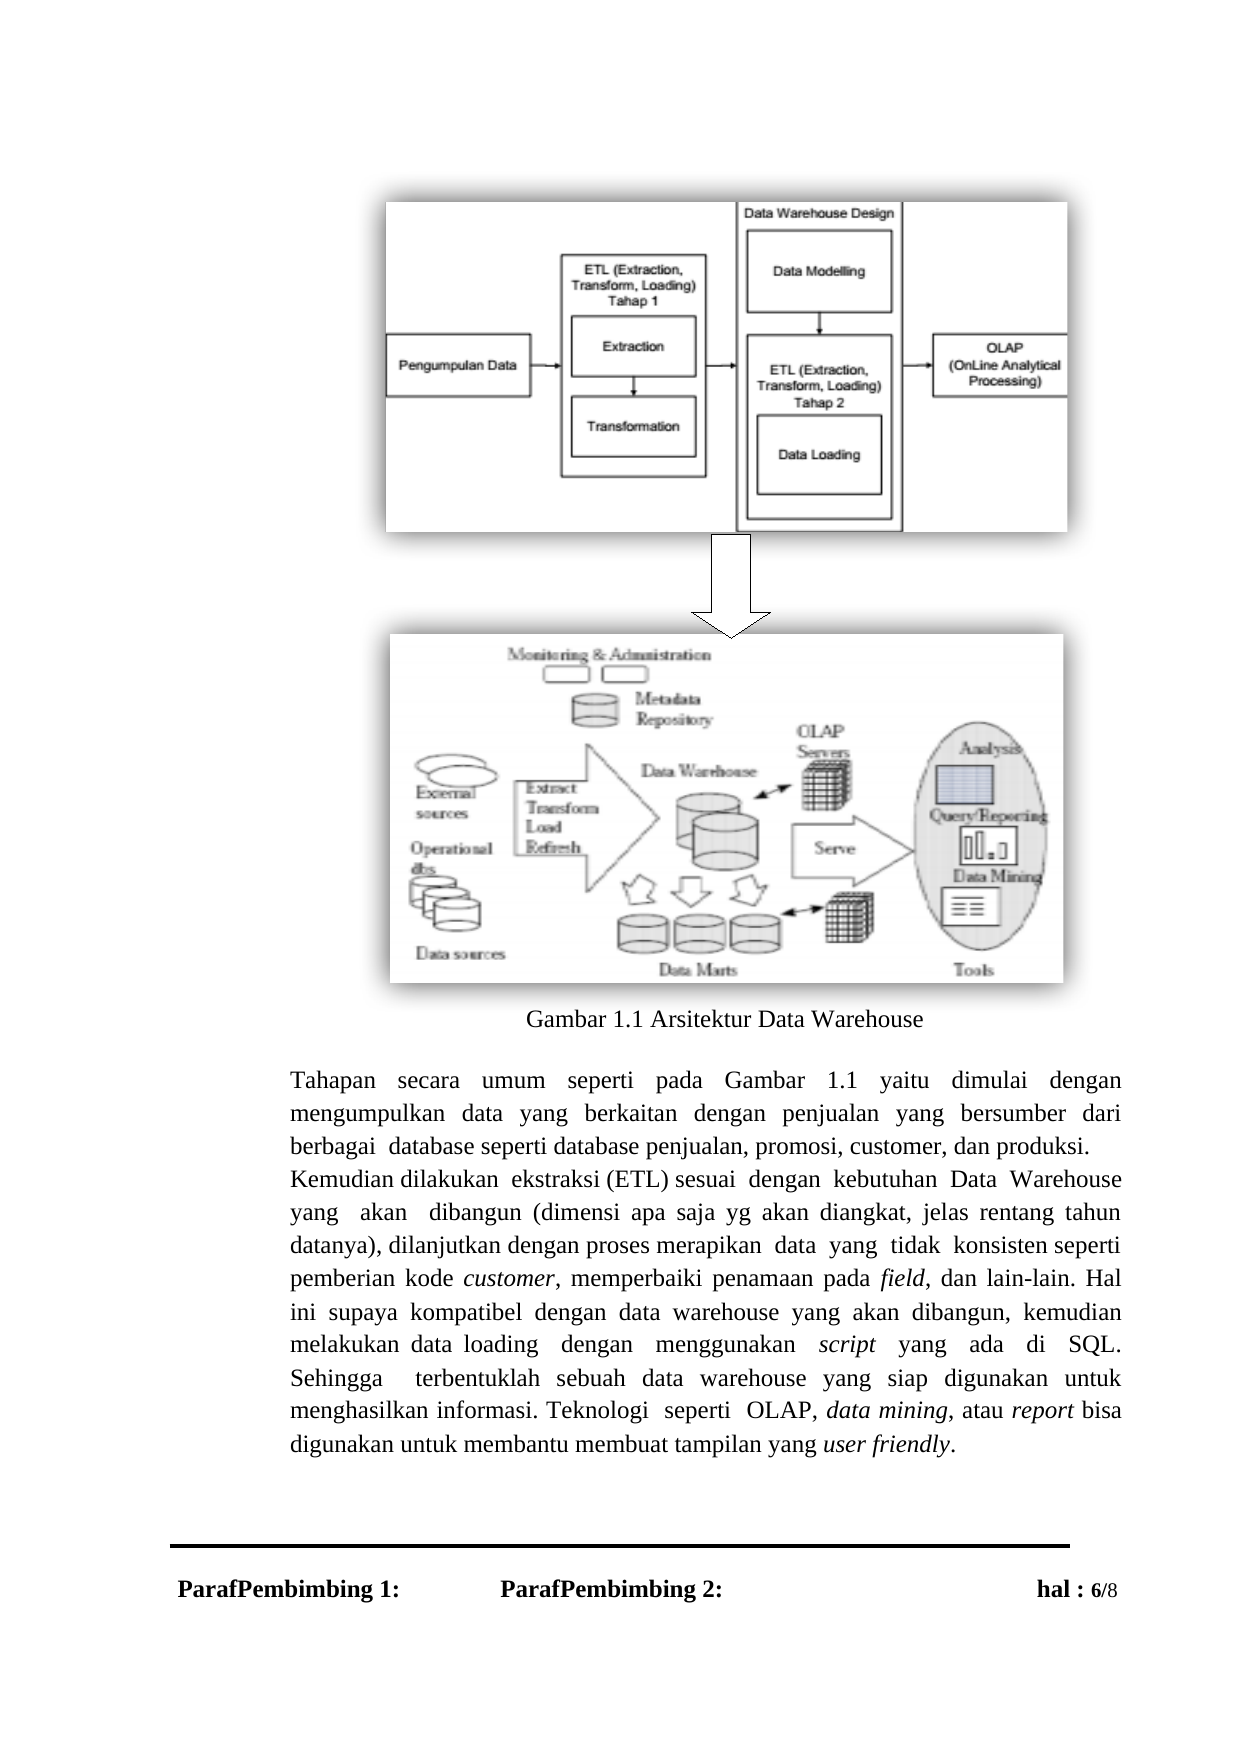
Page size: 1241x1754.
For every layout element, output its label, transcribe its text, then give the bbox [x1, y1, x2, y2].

picture [385, 202, 1068, 532]
text Gambar 1.1 Arsitektur Data Warehouse [327, 1004, 1122, 1032]
picture [390, 634, 1064, 983]
list Tahapan secara umum seperti pada Gambar 1.1 yaitu dimulai dengan mengumpulkan data yang berkaitan dengan penjualan yang bersumber dari berbagai database seperti database penjualan, promosi, customer, dan produksi. [290, 1065, 1122, 1160]
list Kemudian dilakukan ekstraksi (ETL) sesuai dengan kebutuhan Data Warehouse yang akan dibangun (dimensi apa saja yg akan diangkat, jelas rentang tahun datanya), dilanjutkan dengan proses merapikan data yang tidak konsisten seperti pemberian kode customer, memperbaiki penamaan pada field, dan lain-lain. Hal ini supaya kompatibel dengan data warehouse yang akan dibangun, kemudian melakukan data loading dengan menggunakan script yang ada di SQL. Sehingga terbentuklah sebuah data warehouse yang siap digunakan untuk menghasilkan informasi. Teknologi seperti OLAP, data mining, atau report bisa digunakan untuk membantu membuat tampilan yang user friendly. [290, 1164, 1122, 1457]
